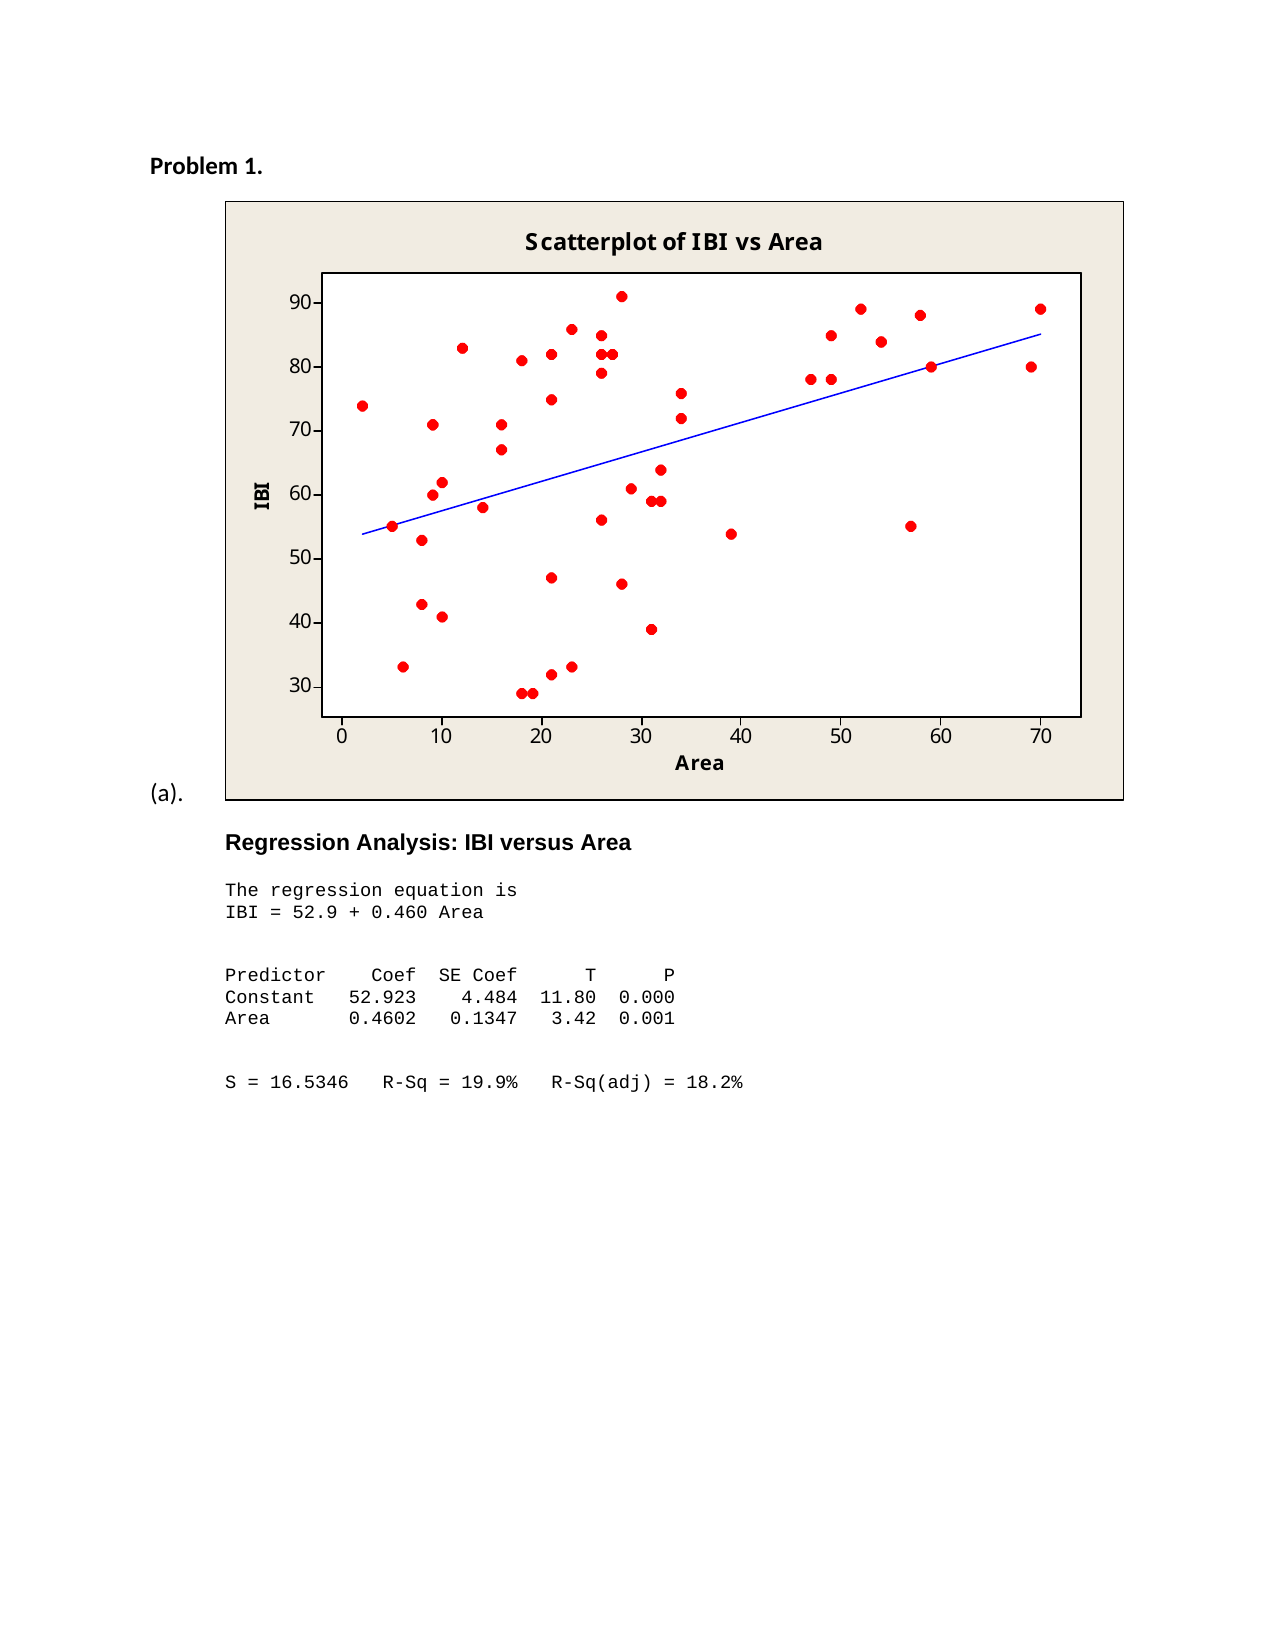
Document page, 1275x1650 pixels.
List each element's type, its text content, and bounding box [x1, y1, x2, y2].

text Predictor Coef SE Coef T P [225, 966, 1125, 987]
text (a). [150, 201, 1125, 808]
text Area 0.4602 0.1347 3.42 0.001 [225, 1009, 1125, 1030]
text Problem 1. [150, 150, 1125, 181]
text Regression Analysis: IBI versus Area [150, 828, 1125, 855]
text The regression equation is [225, 881, 1125, 902]
text Constant 52.923 4.484 11.80 0.000 [225, 987, 1125, 1009]
text IBI = 52.9 + 0.460 Area [225, 902, 1125, 924]
text S = 16.5346 R-Sq = 19.9% R-Sq(adj) = 18.2% [225, 1072, 1125, 1094]
